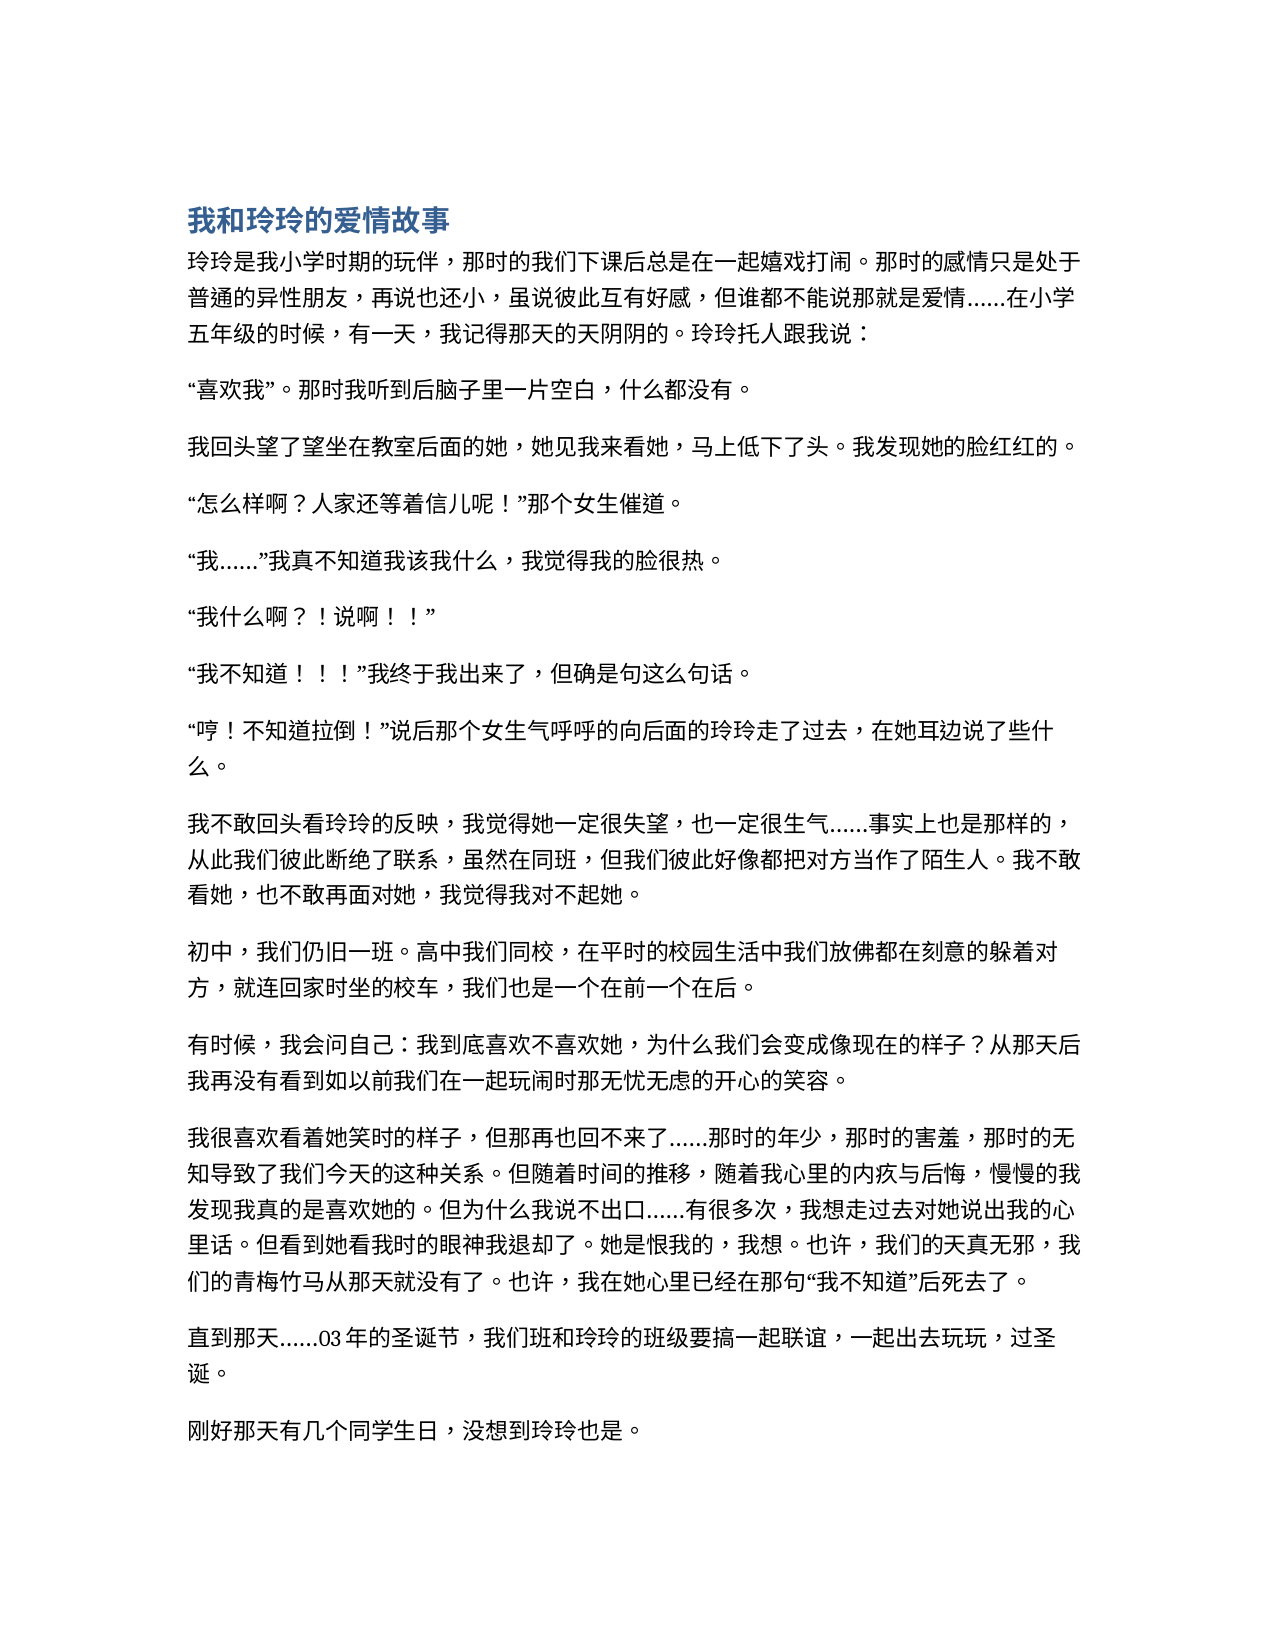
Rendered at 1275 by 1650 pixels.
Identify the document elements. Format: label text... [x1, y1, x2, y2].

text “喜欢我”。那时我听到后脑子里一片空白，什么都没有。 [187, 374, 1087, 406]
text “我什么啊？！说啊！！” [187, 601, 1087, 633]
text 我回头望了望坐在教室后面的她，她见我来看她，马上低下了头。我发现她的脸红红的。 [187, 431, 1087, 462]
text “我……”我真不知道我该我什么，我觉得我的脸很热。 [187, 544, 1087, 576]
text “我不知道！！！”我终于我出来了，但确是句这么句话。 [187, 658, 1087, 689]
text 有时候，我会问自己：我到底喜欢不喜欢她，为什么我们会变成像现在的样子？从那天后我再没有看到如以前我们在一起玩闹时那无忧无虑的开心的笑容。 [187, 1029, 1087, 1096]
text 我很喜欢看着她笑时的样子，但那再也回不来了……那时的年少，那时的害羞，那时的无知导致了我们今天的这种关系。但随着时间的推移，随着我心里的内疚与后悔，慢慢的我发现我真的是喜欢她的。但为什么我说不出口……有很多次，我想走过去对她说出我的心里话。但看到她看我时的眼神我退却了。她是恨我的，我想。也许，我们的天真无邪，我们的青梅竹马从那天就没有了。也许，我在她心里已经在那句“我不知道”后死去了。 [187, 1122, 1087, 1297]
text “怎么样啊？人家还等着信儿呢！”那个女生催道。 [187, 488, 1087, 519]
text 初中，我们仍旧一班。高中我们同校，在平时的校园生活中我们放佛都在刻意的躲着对方，就连回家时坐的校车，我们也是一个在前一个在后。 [187, 936, 1087, 1003]
text 玲玲是我小学时期的玩伴，那时的我们下课后总是在一起嬉戏打闹。那时的感情只是处于普通的异性朋友，再说也还小，虽说彼此互有好感，但谁都不能说那就是爱情……在小学五年级的时候，有一天，我记得那天的天阴阴的。玲玲托人跟我说： [187, 246, 1087, 349]
text 直到那天……03年的圣诞节，我们班和玲玲的班级要搞一起联谊，一起出去玩玩，过圣诞。 [187, 1322, 1087, 1389]
text 刚好那天有几个同学生日，没想到玲玲也是。 [187, 1415, 1087, 1446]
text “哼！不知道拉倒！”说后那个女生气呼呼的向后面的玲玲走了过去，在她耳边说了些什么。 [187, 715, 1087, 782]
subtitle 我和玲玲的爱情故事 [187, 200, 1087, 240]
text 我不敢回头看玲玲的反映，我觉得她一定很失望，也一定很生气……事实上也是那样的，从此我们彼此断绝了联系，虽然在同班，但我们彼此好像都把对方当作了陌生人。我不敢看她，也不敢再面对她，我觉得我对不起她。 [187, 808, 1087, 911]
